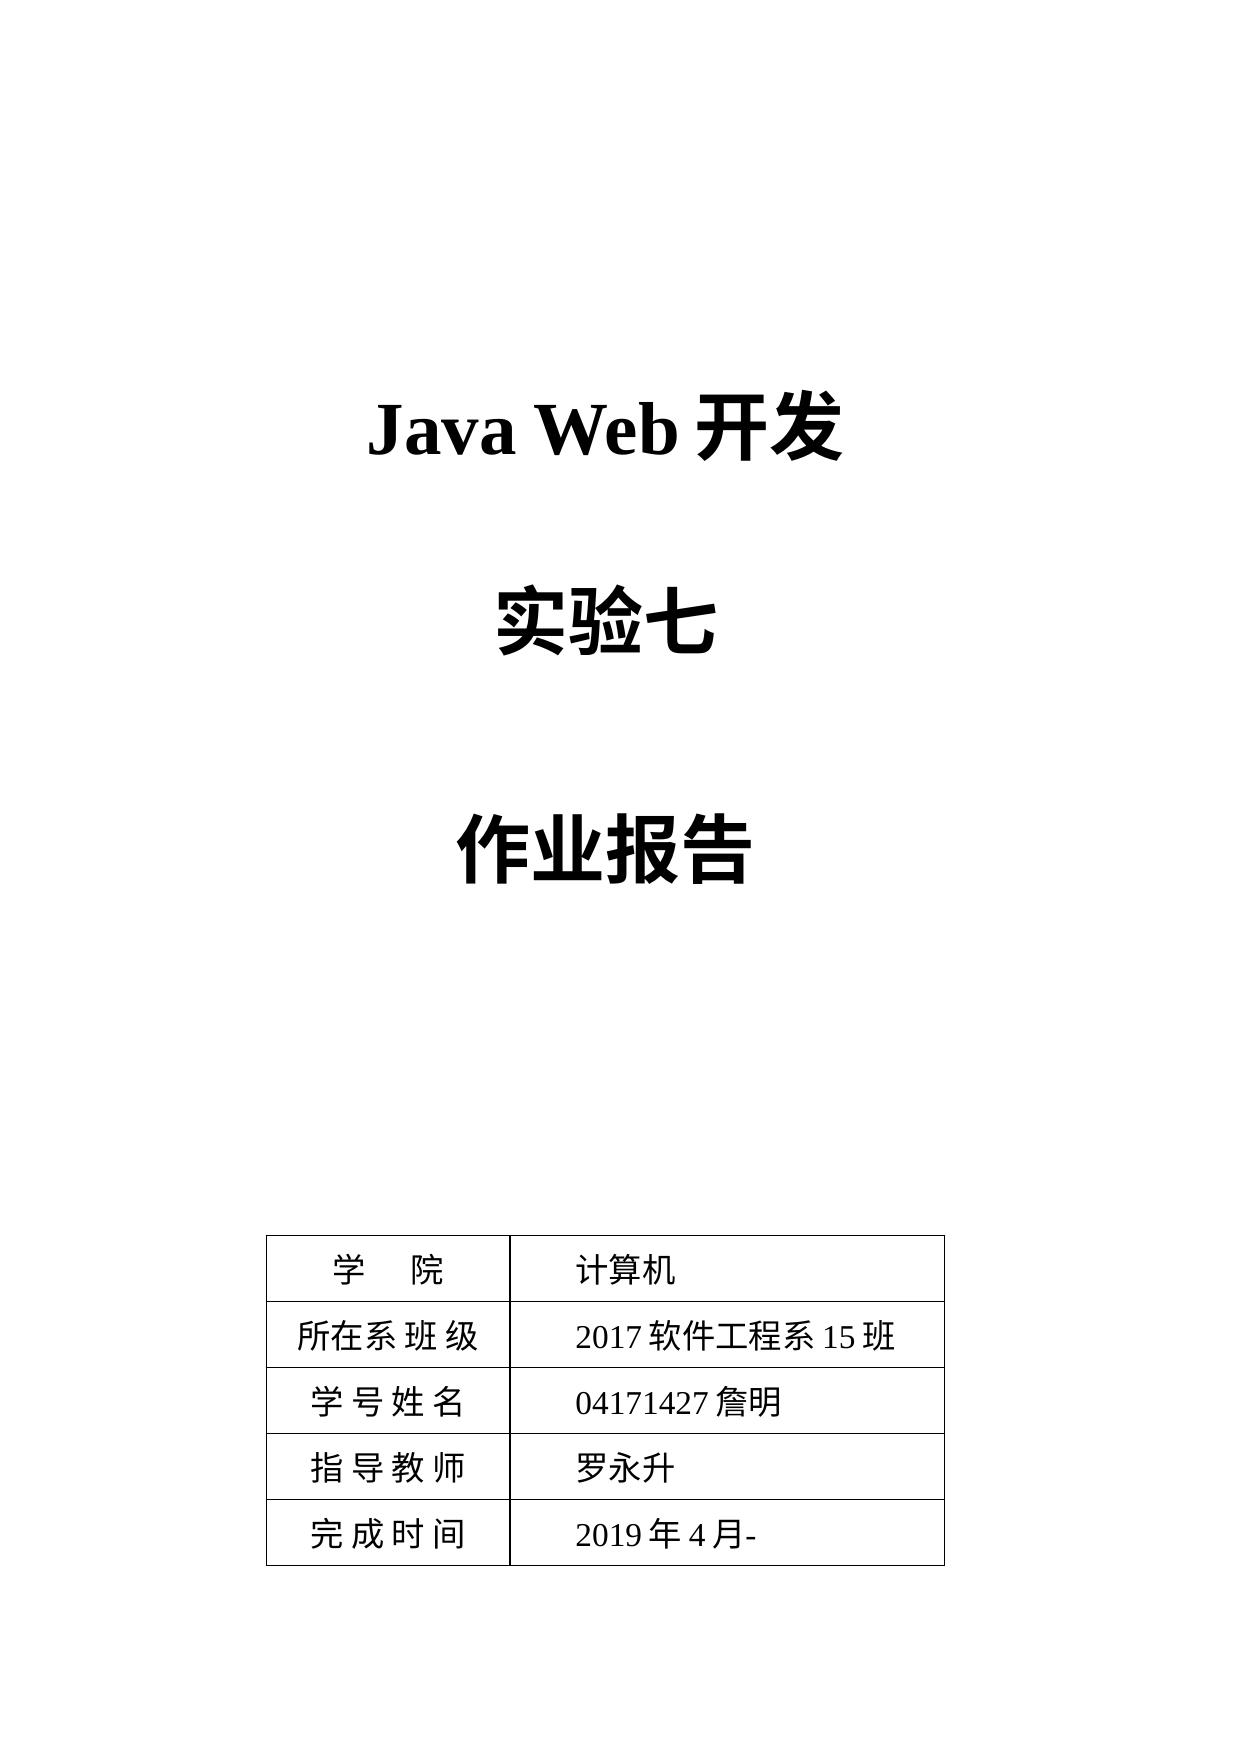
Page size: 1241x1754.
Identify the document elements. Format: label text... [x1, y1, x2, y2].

table_cell 2019年4月- [511, 1500, 944, 1565]
text 作业报告 [118, 779, 1093, 909]
text 实验七 [118, 552, 1093, 682]
table_header 学 院 [267, 1236, 509, 1301]
table_cell 完 成 时 间 [267, 1500, 509, 1565]
table_header 计算机 [511, 1236, 944, 1301]
table_cell 所在系 班 级 [267, 1302, 509, 1367]
text Java Web开发 [118, 357, 1093, 487]
table_cell 2017软件工程系15班 [511, 1302, 944, 1367]
table_cell 罗永升 [511, 1434, 944, 1499]
table_cell 指 导 教 师 [267, 1434, 509, 1499]
table_cell 学 号 姓 名 [267, 1368, 509, 1433]
table_cell 04171427詹明 [511, 1368, 944, 1433]
